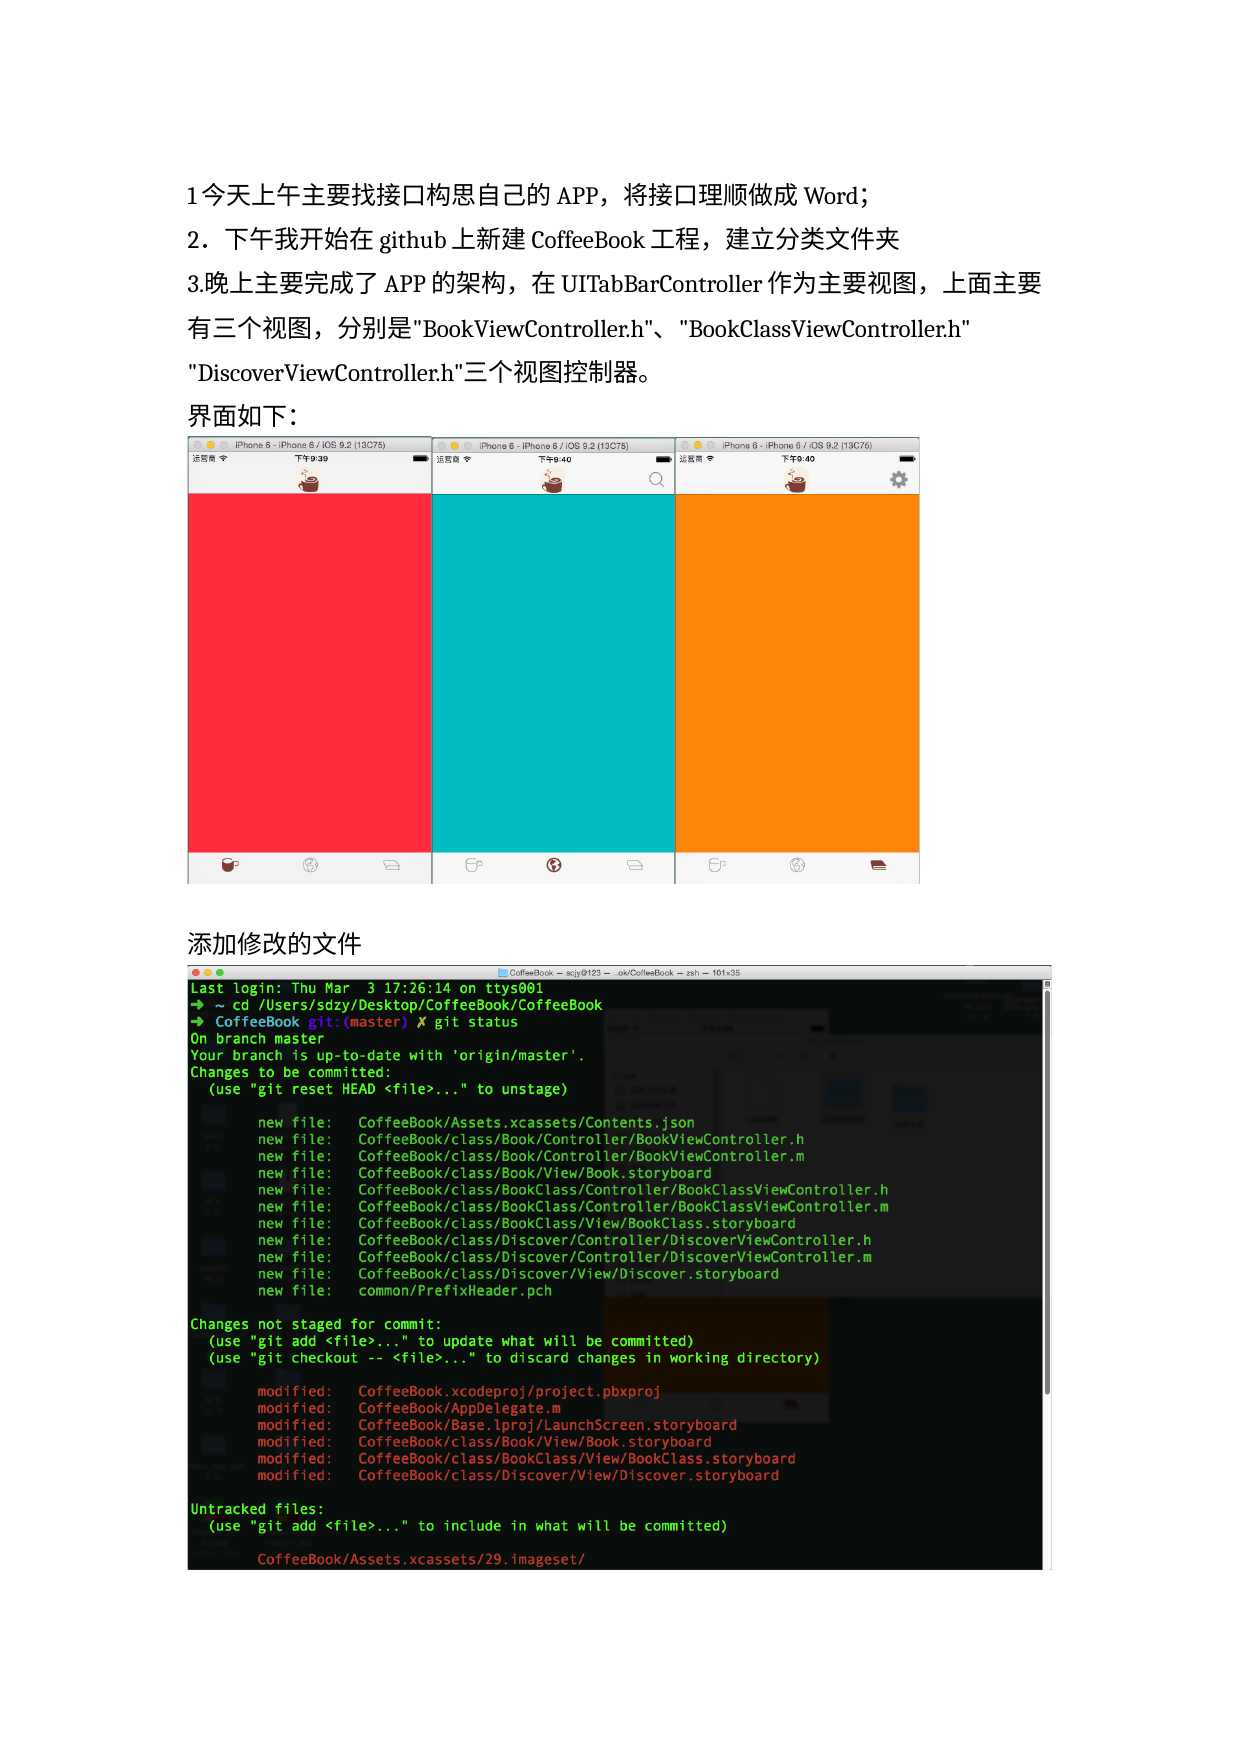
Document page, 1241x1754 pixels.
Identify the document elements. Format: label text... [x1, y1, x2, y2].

text 添加修改的文件 [187, 921, 1053, 965]
picture [187, 436, 920, 884]
text 2．下午我开始在github上新建CoffeeBook工程，建立分类文件夹 [187, 216, 1053, 260]
picture [187, 965, 1052, 1570]
text 3.晚上主要完成了APP的架构，在UITabBarController作为主要视图，上面主要有三个视图，分别是"BookViewController.h"、"BookClassViewController.h" [187, 260, 1053, 348]
text 界面如下： [187, 392, 1053, 436]
text "DiscoverViewController.h"三个视图控制器。 [187, 348, 1053, 392]
text 1今天上午主要找接口构思自己的APP，将接口理顺做成Word； [187, 172, 1053, 216]
